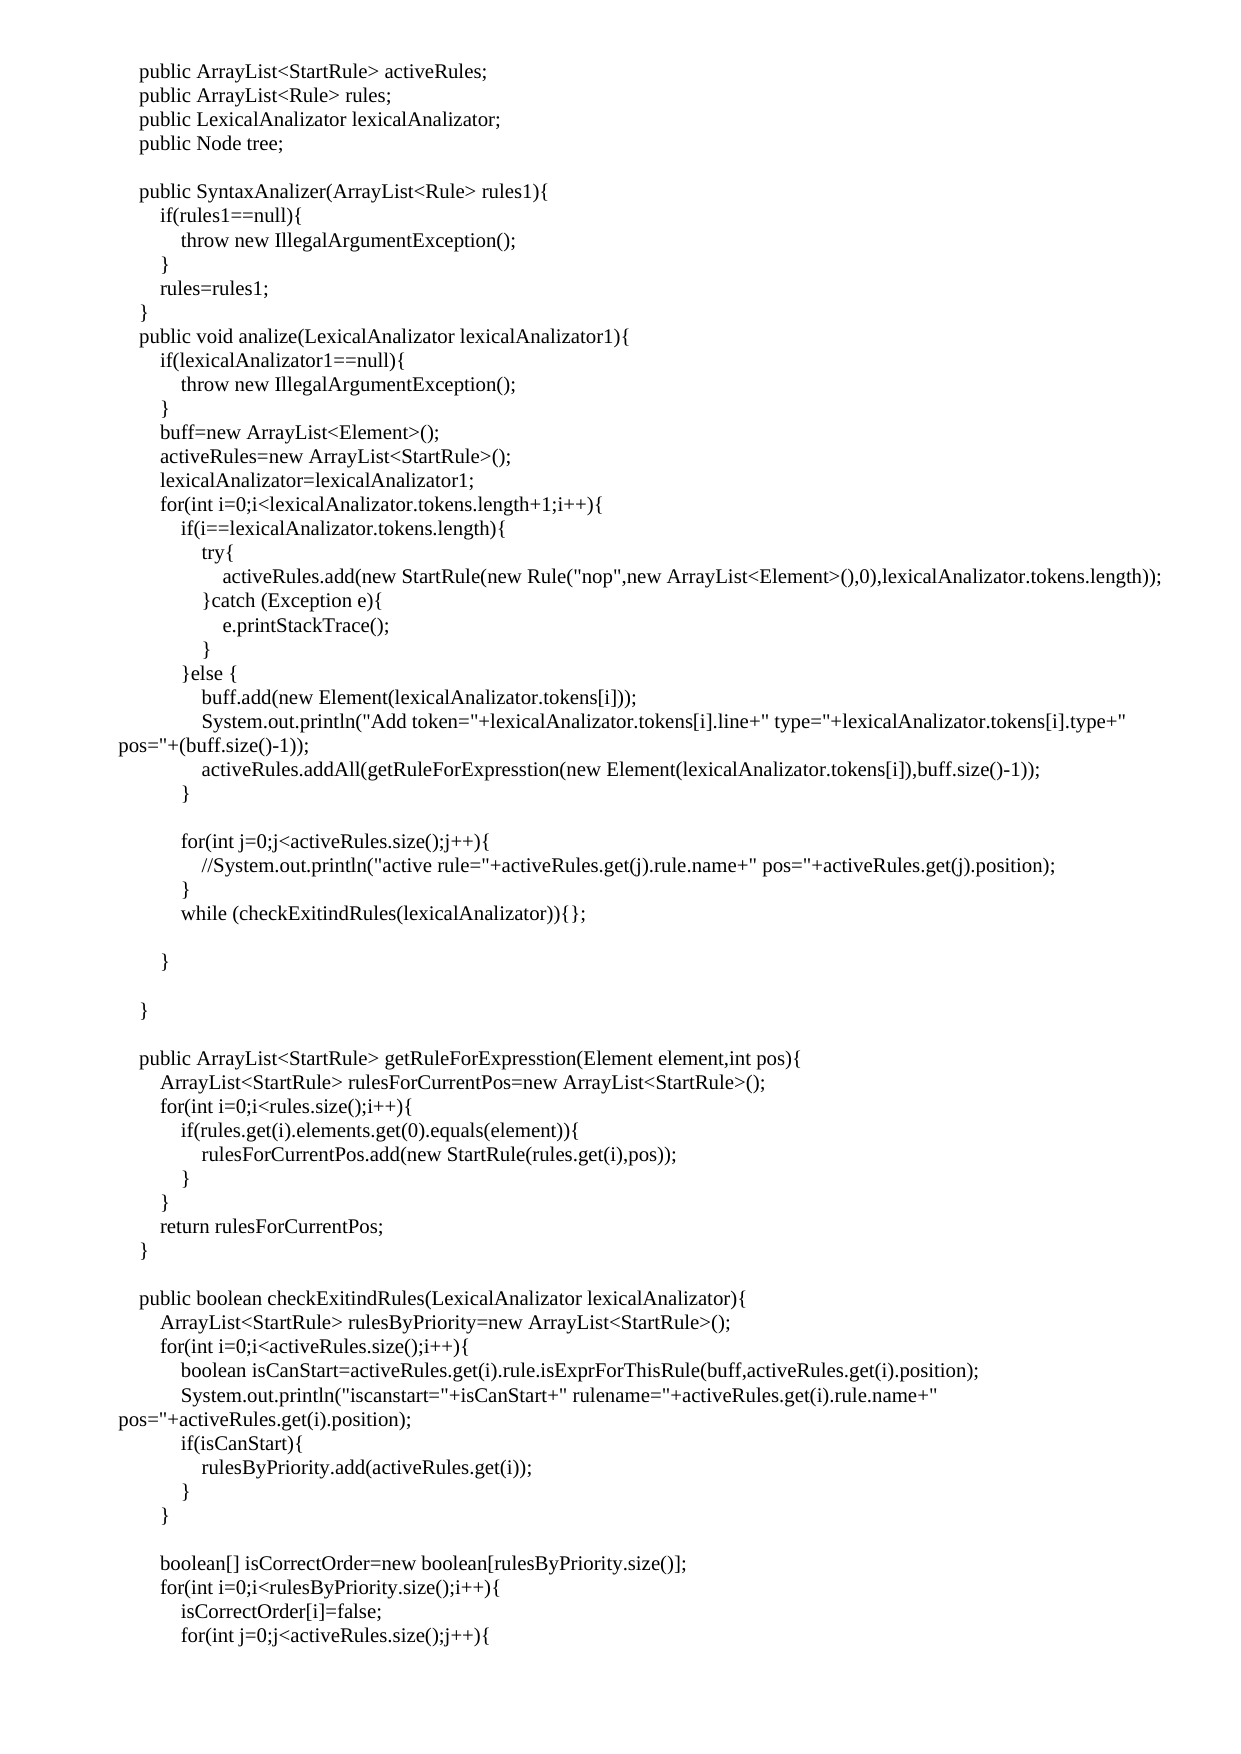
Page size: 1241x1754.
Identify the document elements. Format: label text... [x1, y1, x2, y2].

text } [118, 1238, 1181, 1262]
text ArrayList<StartRule> rulesForCurrentPos=new ArrayList<StartRule>(); [118, 1070, 1181, 1094]
text public Node tree; [118, 131, 1181, 155]
text for(int i=0;i<activeRules.size();i++){ [118, 1334, 1181, 1358]
text } [118, 1503, 1181, 1527]
text } [118, 1190, 1181, 1214]
text for(int j=0;j<activeRules.size();j++){ [118, 1623, 1181, 1647]
text boolean[] isCorrectOrder=new boolean[rulesByPriority.size()]; [118, 1551, 1181, 1575]
text buff=new ArrayList<Element>(); [118, 420, 1181, 444]
text } [118, 877, 1181, 901]
text public ArrayList<Rule> rules; [118, 83, 1181, 107]
text public ArrayList<StartRule> activeRules; [118, 59, 1181, 83]
text while (checkExitindRules(lexicalAnalizator)){}; [118, 901, 1181, 925]
text } [118, 1479, 1181, 1503]
text public ArrayList<StartRule> getRuleForExpresstion(Element element,int pos){ [118, 1046, 1181, 1070]
text throw new IllegalArgumentException(); [118, 227, 1181, 252]
text public SyntaxAnalizer(ArrayList<Rule> rules1){ [118, 179, 1181, 203]
text return rulesForCurrentPos; [118, 1214, 1181, 1238]
text if(isCanStart){ [118, 1431, 1181, 1455]
text } [118, 300, 1181, 324]
text activeRules.add(new StartRule(new Rule("nop",new ArrayList<Element>(),0),lexicalAnalizator.tokens.length)); [118, 564, 1181, 588]
text rules=rules1; [118, 276, 1181, 300]
text } [118, 252, 1181, 276]
text isCorrectOrder[i]=false; [118, 1599, 1181, 1623]
text buff.add(new Element(lexicalAnalizator.tokens[i])); [118, 685, 1181, 709]
text activeRules.addAll(getRuleForExpresstion(new Element(lexicalAnalizator.tokens[i]),buff.size()-1)); [118, 757, 1181, 781]
text if(i==lexicalAnalizator.tokens.length){ [118, 516, 1181, 540]
text for(int i=0;i<lexicalAnalizator.tokens.length+1;i++){ [118, 492, 1181, 516]
text boolean isCanStart=activeRules.get(i).rule.isExprForThisRule(buff,activeRules.get(i).position); [118, 1358, 1181, 1382]
text e.printStackTrace(); [118, 612, 1181, 637]
text } [118, 637, 1181, 661]
text activeRules=new ArrayList<StartRule>(); [118, 444, 1181, 468]
text } [118, 396, 1181, 420]
text } [118, 997, 1181, 1022]
text public boolean checkExitindRules(LexicalAnalizator lexicalAnalizator){ [118, 1286, 1181, 1310]
text System.out.println("Add token="+lexicalAnalizator.tokens[i].line+" type="+lexicalAnalizator.tokens[i].type+" pos="+(buff.size()-1)); [118, 709, 1181, 757]
text System.out.println("iscanstart="+isCanStart+" rulename="+activeRules.get(i).rule.name+" pos="+activeRules.get(i).position); [118, 1382, 1181, 1431]
text for(int j=0;j<activeRules.size();j++){ [118, 829, 1181, 853]
text lexicalAnalizator=lexicalAnalizator1; [118, 468, 1181, 492]
text try{ [118, 540, 1181, 564]
text public void analize(LexicalAnalizator lexicalAnalizator1){ [118, 324, 1181, 348]
text }else { [118, 661, 1181, 685]
text for(int i=0;i<rules.size();i++){ [118, 1094, 1181, 1118]
text } [118, 781, 1181, 805]
text }catch (Exception e){ [118, 588, 1181, 612]
text public LexicalAnalizator lexicalAnalizator; [118, 107, 1181, 131]
text if(lexicalAnalizator1==null){ [118, 348, 1181, 372]
text ArrayList<StartRule> rulesByPriority=new ArrayList<StartRule>(); [118, 1310, 1181, 1334]
text rulesForCurrentPos.add(new StartRule(rules.get(i),pos)); [118, 1142, 1181, 1166]
text rulesByPriority.add(activeRules.get(i)); [118, 1455, 1181, 1479]
text //System.out.println("active rule="+activeRules.get(j).rule.name+" pos="+activeRules.get(j).position); [118, 853, 1181, 877]
text throw new IllegalArgumentException(); [118, 372, 1181, 396]
text } [118, 1166, 1181, 1190]
text for(int i=0;i<rulesByPriority.size();i++){ [118, 1575, 1181, 1599]
text if(rules1==null){ [118, 203, 1181, 227]
text if(rules.get(i).elements.get(0).equals(element)){ [118, 1118, 1181, 1142]
text } [118, 949, 1181, 973]
